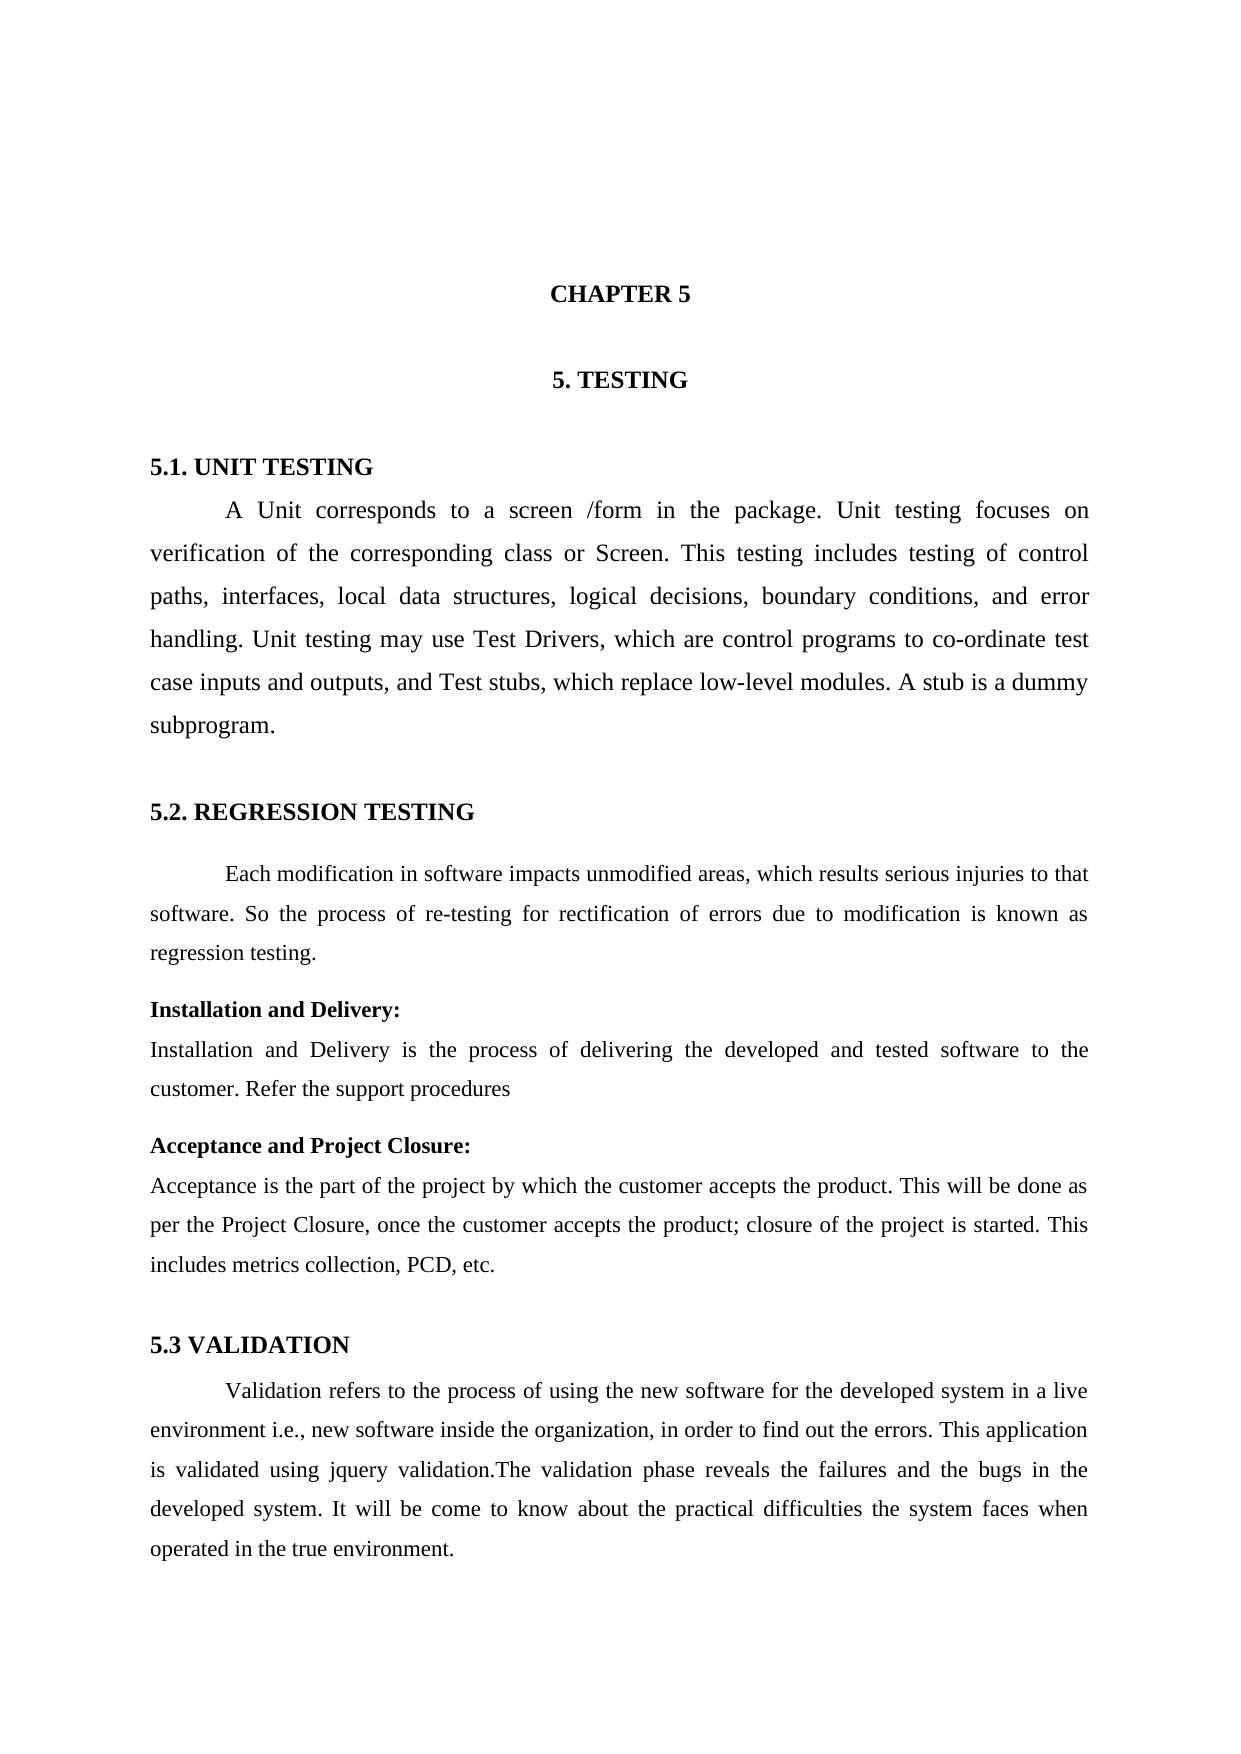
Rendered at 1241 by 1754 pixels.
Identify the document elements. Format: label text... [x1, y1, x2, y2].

text 5. TESTING [150, 366, 1090, 394]
text CHAPTER 5 [150, 279, 1090, 308]
text Acceptance is the part of the project by which the customer accepts the product. This will be done as per the Project Closure, once the customer accepts the product; closure of the project is started. This includes metrics collection, PCD, etc. [150, 1172, 1090, 1277]
text Each modification in software impacts unmodified areas, which results serious injuries to that software. So the process of re-testing for rectification of errors due to modification is known as regression testing. [150, 861, 1090, 966]
text Installation and Delivery is the process of delivering the developed and tested software to the customer. Refer the support procedures [150, 1036, 1090, 1102]
text A Unit corresponds to a screen /form in the package. Unit testing focuses on verification of the corresponding class or Screen. This testing includes testing of control paths, interfaces, local data structures, logical decisions, boundary conditions, and error handling. Unit testing may use Test Drivers, which are control programs to co-ordinate test case inputs and outputs, and Test stubs, which replace low-level modules. A stub is a dummy subprogram. [150, 495, 1090, 739]
text Installation and Delivery: [150, 996, 1090, 1023]
text 5.1. UNIT TESTING [150, 452, 1090, 481]
text Acceptance and Project Closure: [150, 1132, 1090, 1159]
text Validation refers to the process of using the new software for the developed system in a live environment i.e., new software inside the organization, in order to find out the errors. This application is validated using jquery validation.The validation phase reveals the failures and the bugs in the developed system. It will be come to know about the practical difficulties the system faces when operated in the true environment. [150, 1377, 1090, 1561]
text 5.2. REGRESSION TESTING [150, 797, 1090, 826]
text 5.3 VALIDATION [150, 1330, 1090, 1358]
